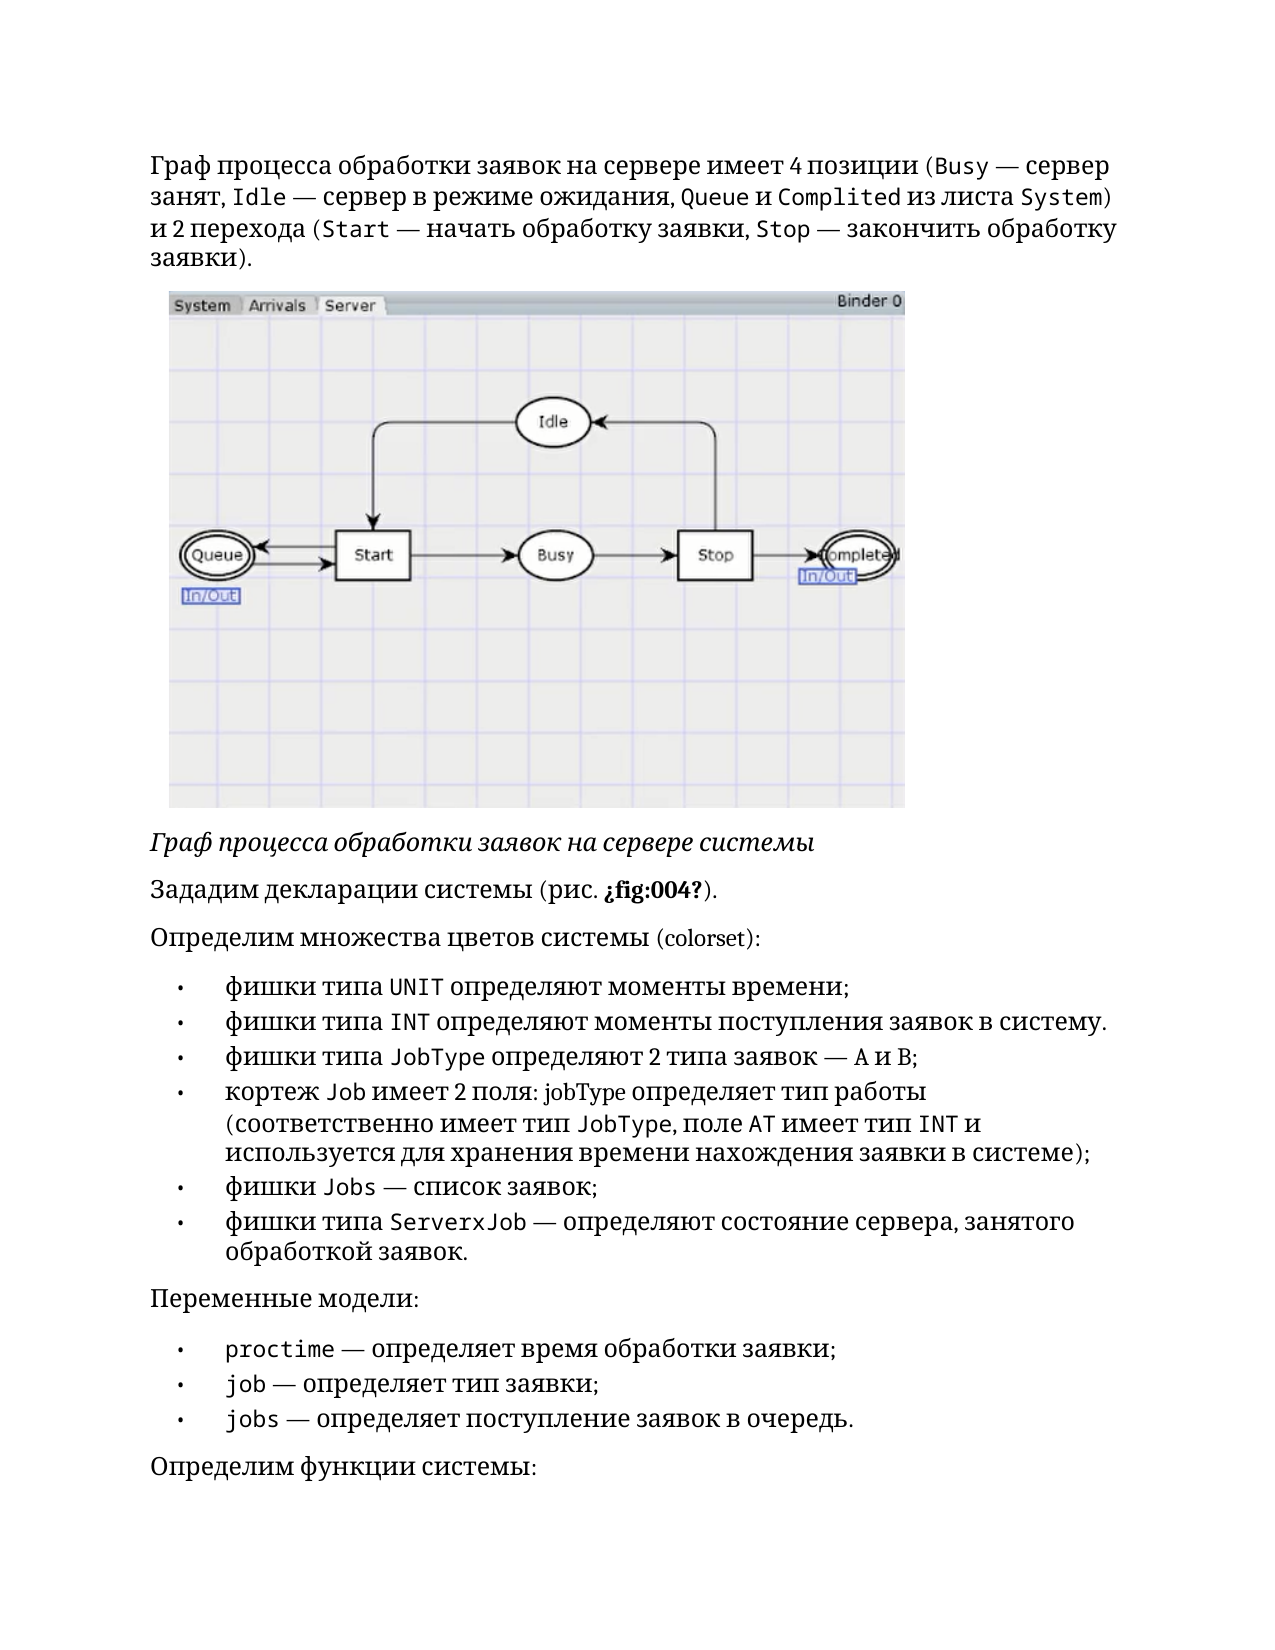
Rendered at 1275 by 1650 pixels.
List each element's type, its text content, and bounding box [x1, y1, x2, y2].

text Переменные модели: [150, 1285, 1125, 1314]
text Граф процесса обработки заявок на сервере системы [150, 829, 1125, 858]
list фишки Jobs — список заявок; [175, 1171, 1125, 1203]
list proctime — определяет время обработки заявки; [175, 1333, 1125, 1364]
list фишки типа UNIT определяют моменты времени; [175, 971, 1125, 1003]
text Определим множества цветов системы (colorset): [150, 924, 1125, 953]
list кортеж Job имеет 2 поля: jobType определяет тип работы (соответственно имеет тип JobType, поле AT имеет тип INT и используется для хранения времени нахождения заявки в системе); [175, 1076, 1125, 1168]
text Граф процесса обработки заявок на сервере имеет 4 позиции (Busy — сервер занят, Idle — сервер в режиме ожидания, Queue и Complited из листа System) и 2 перехода (Start — начать обработку заявки, Stop — закончить обработку заявки). [150, 150, 1125, 272]
list фишки типа JobType определяют 2 типа заявок — A и B; [175, 1041, 1125, 1073]
list jobs — определяет поступление заявок в очередь. [175, 1403, 1125, 1434]
list job — определяет тип заявки; [175, 1368, 1125, 1399]
list фишки типа ServerxJob — определяют состояние сервера, занятого обработкой заявок. [175, 1206, 1125, 1266]
list фишки типа INT определяют моменты поступления заявок в систему. [175, 1006, 1125, 1038]
text Определим функции системы: [150, 1453, 1125, 1481]
text Зададим декларации системы (рис. ¿fig:004?). [150, 876, 1125, 905]
picture [168, 291, 905, 808]
